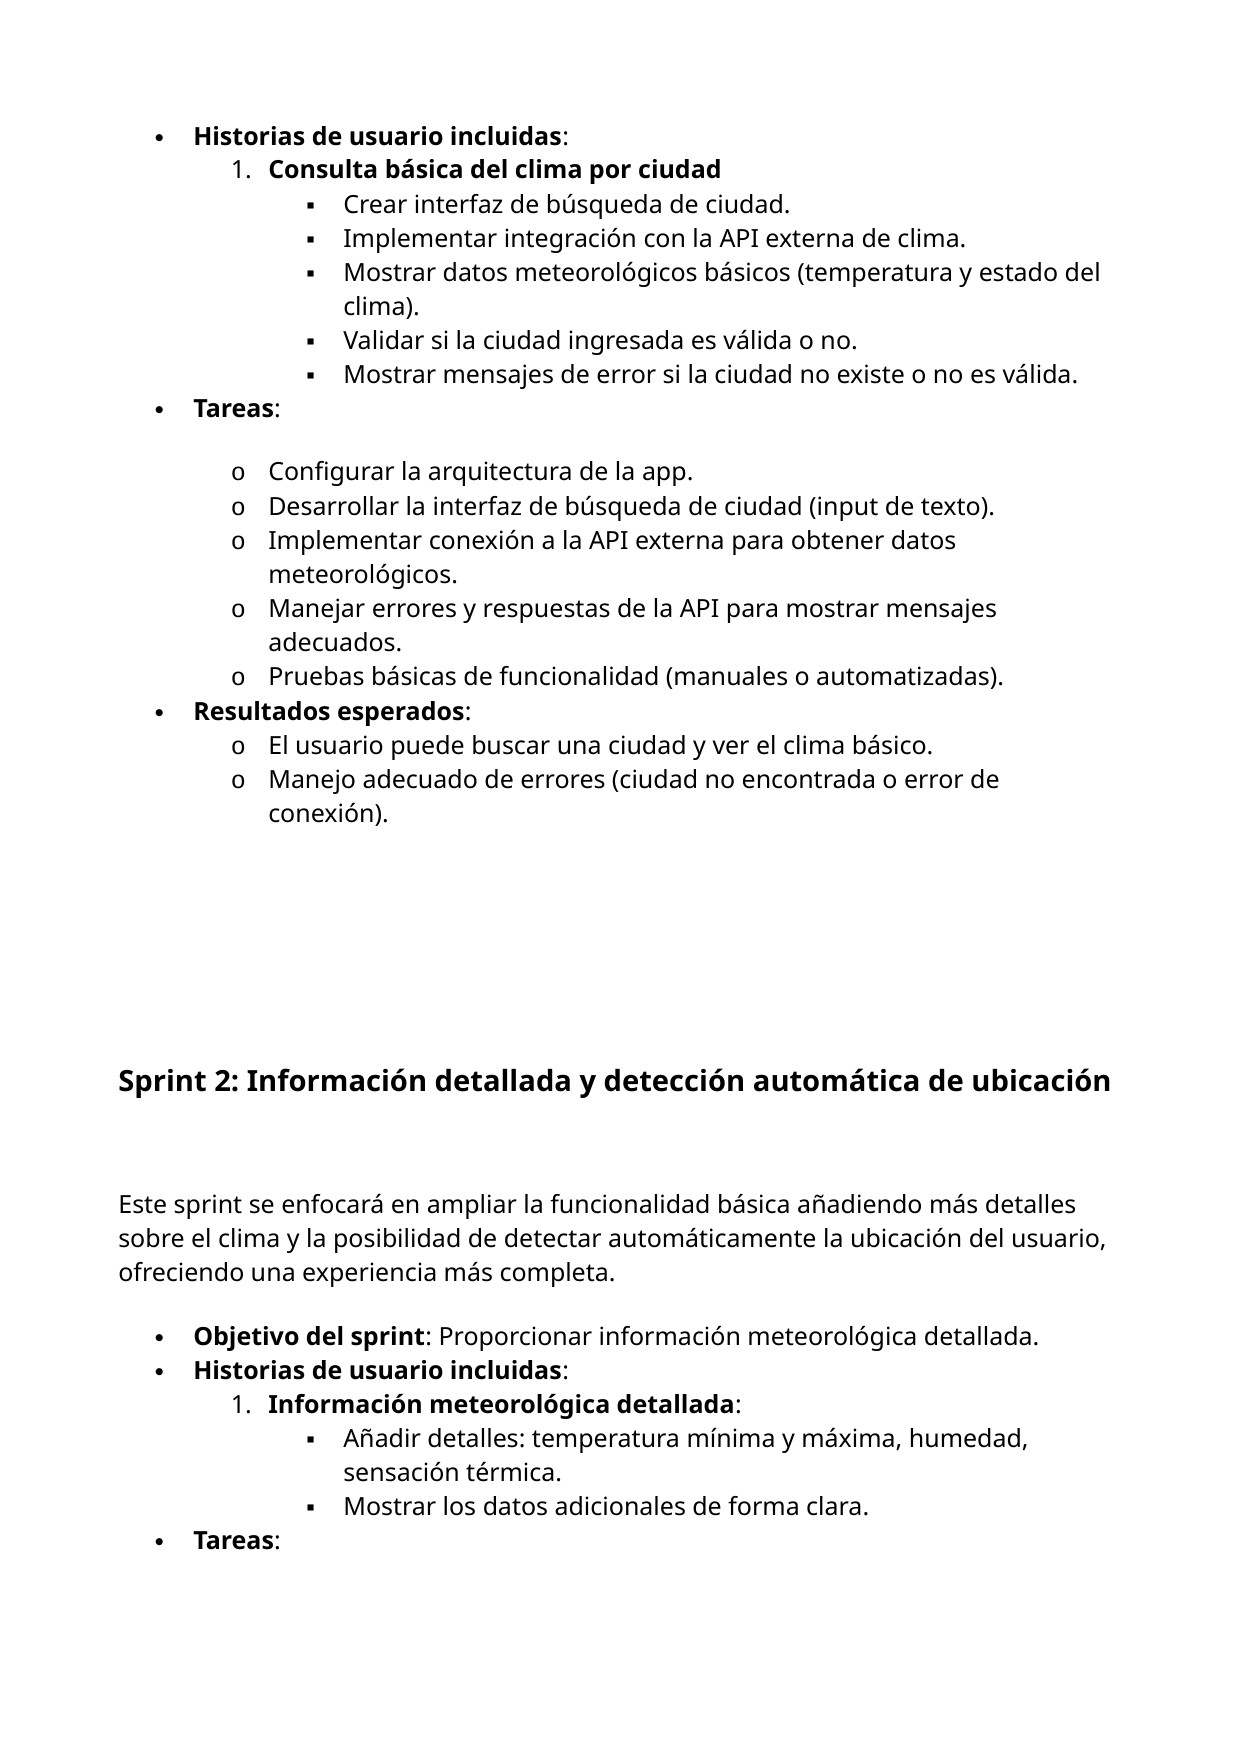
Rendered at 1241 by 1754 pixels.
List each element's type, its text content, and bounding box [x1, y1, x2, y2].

list Objetivo del sprint: Proporcionar información meteorológica detallada. [156, 1318, 1122, 1352]
list Sprint 2: Información detallada y detección automática de ubicación [118, 1060, 1122, 1100]
list Historias de usuario incluidas: [156, 118, 1122, 152]
list Resultados esperados: [156, 693, 1122, 727]
text Este sprint se enfocará en ampliar la funcionalidad básica añadiendo más detalles sobre el clima y la posibilidad de detectar automáticamente la ubicación del usuario, ofreciendo una experiencia más completa. [118, 1187, 1122, 1289]
list Implementar conexión a la API externa para obtener datos meteorológicos. [231, 522, 1122, 591]
list Manejo adecuado de errores (ciudad no encontrada o error de conexión). [231, 762, 1122, 830]
list Información meteorológica detallada: [231, 1386, 1122, 1420]
list Manejar errores y respuestas de la API para mostrar mensajes adecuados. [231, 591, 1122, 659]
list Mostrar mensajes de error si la ciudad no existe o no es válida. [306, 357, 1122, 391]
list Mostrar datos meteorológicos básicos (temperatura y estado del clima). [306, 254, 1122, 322]
list Crear interfaz de búsqueda de ciudad. [306, 186, 1122, 220]
list Mostrar los datos adicionales de forma clara. [306, 1488, 1122, 1523]
list Consulta básica del clima por ciudad [231, 152, 1122, 186]
list Validar si la ciudad ingresada es válida o no. [306, 322, 1122, 357]
list El usuario puede buscar una ciudad y ver el clima básico. [231, 727, 1122, 762]
list Pruebas básicas de funcionalidad (manuales o automatizadas). [231, 659, 1122, 693]
list Tareas: [156, 391, 1122, 425]
list Implementar integración con la API externa de clima. [306, 220, 1122, 254]
list Añadir detalles: temperatura mínima y máxima, humedad, sensación térmica. [306, 1420, 1122, 1488]
list Configurar la arquitectura de la app. [231, 454, 1122, 488]
list Desarrollar la interfaz de búsqueda de ciudad (input de texto). [231, 488, 1122, 522]
list Historias de usuario incluidas: [156, 1352, 1122, 1386]
list Tareas: [156, 1523, 1122, 1557]
